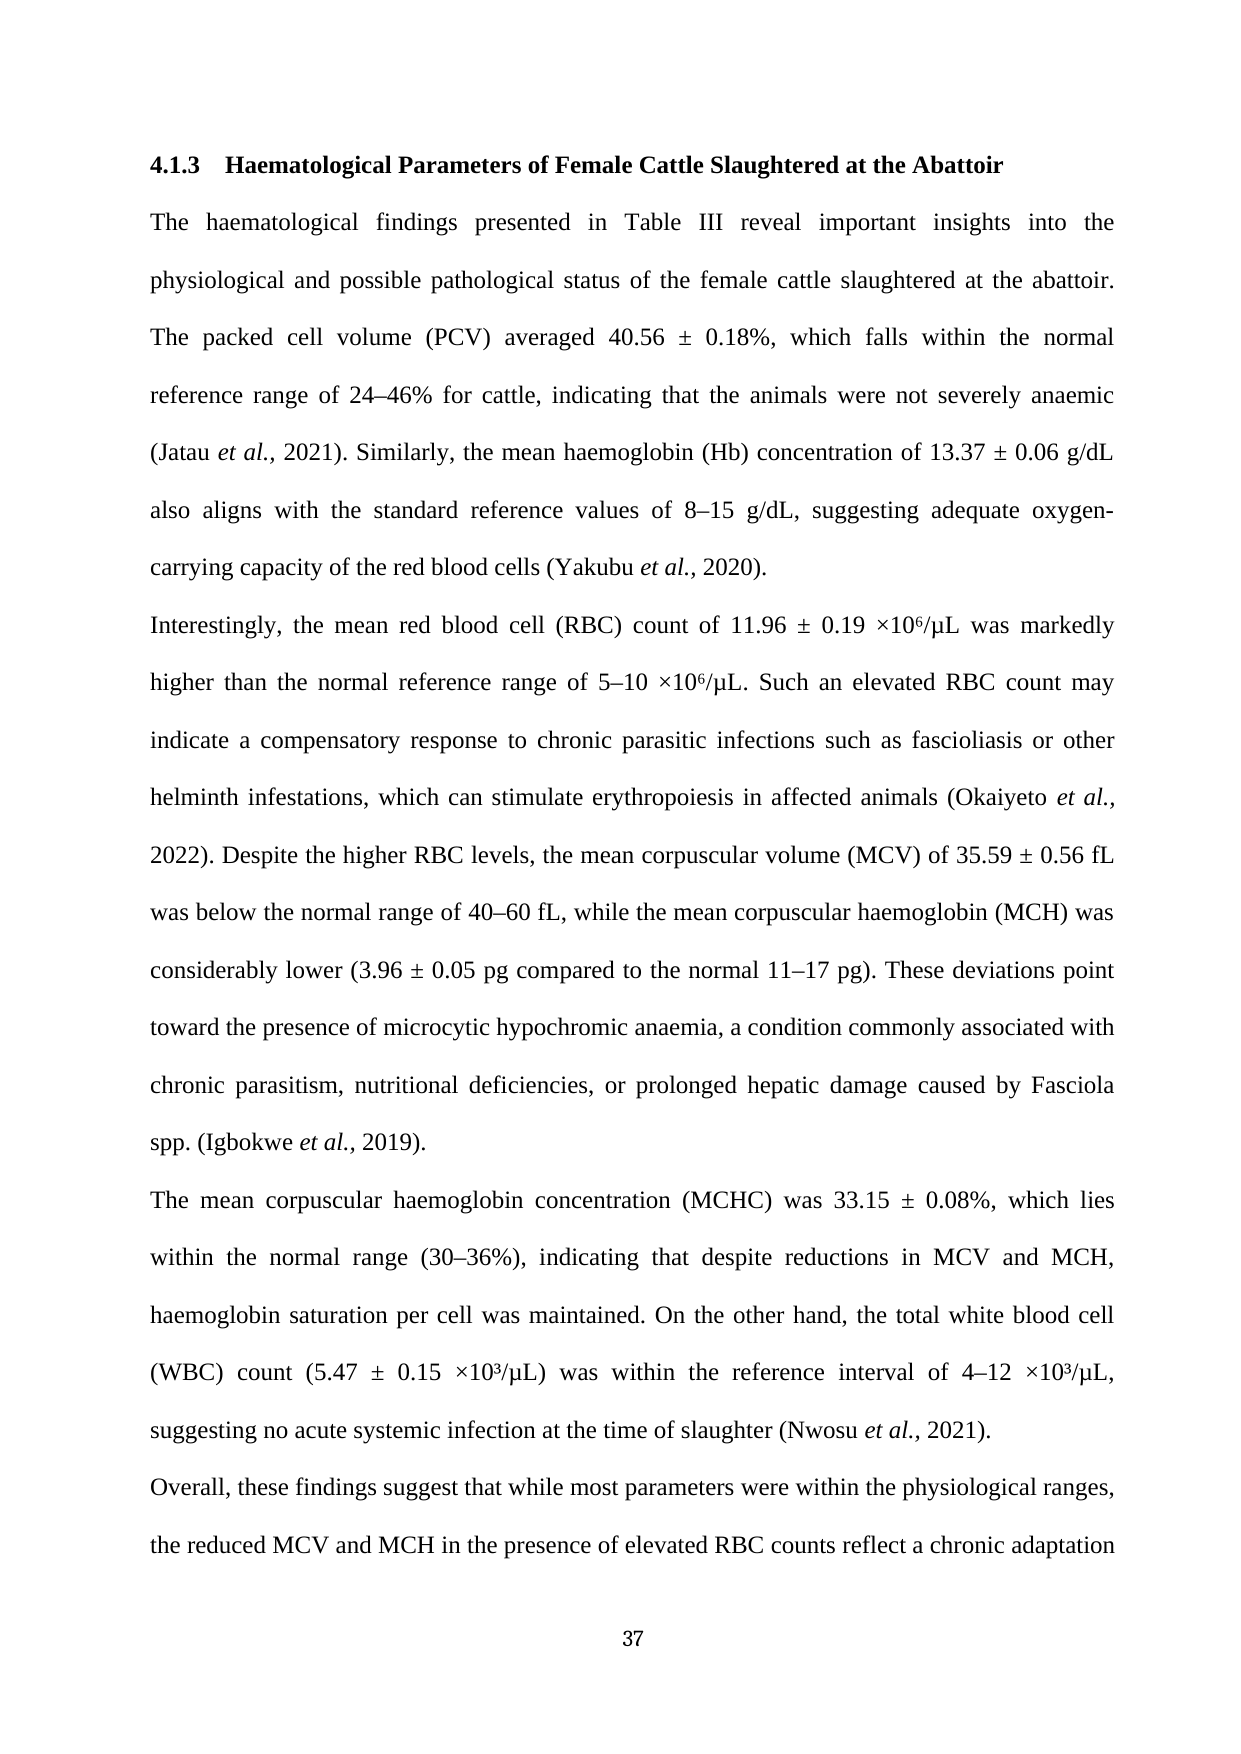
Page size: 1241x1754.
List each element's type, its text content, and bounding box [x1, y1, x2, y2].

text Interestingly, the mean red blood cell (RBC) count of 11.96 ± 0.19 ×10⁶/µL was markedly higher than the normal reference range of 5–10 ×10⁶/µL. Such an elevated RBC count may indicate a compensatory response to chronic parasitic infections such as fascioliasis or other helminth infestations, which can stimulate erythropoiesis in affected animals (Okaiyeto et al., 2022). Despite the higher RBC levels, the mean corpuscular volume (MCV) of 35.59 ± 0.56 fL was below the normal range of 40–60 fL, while the mean corpuscular haemoglobin (MCH) was considerably lower (3.96 ± 0.05 pg compared to the normal 11–17 pg). These deviations point toward the presence of microcytic hypochromic anaemia, a condition commonly associated with chronic parasitism, nutritional deficiencies, or prolonged hepatic damage caused by Fasciola spp. (Igbokwe et al., 2019). [150, 610, 1116, 1156]
subtitle 4.1.3 Haematological Parameters of Female Cattle Slaughtered at the Abattoir [150, 150, 1116, 179]
text The mean corpuscular haemoglobin concentration (MCHC) was 33.15 ± 0.08%, which lies within the normal range (30–36%), indicating that despite reductions in MCV and MCH, haemoglobin saturation per cell was maintained. On the other hand, the total white blood cell (WBC) count (5.47 ± 0.15 ×10³/µL) was within the reference interval of 4–12 ×10³/µL, suggesting no acute systemic infection at the time of slaughter (Nwosu et al., 2021). [150, 1185, 1116, 1444]
text The haematological findings presented in Table III reveal important insights into the physiological and possible pathological status of the female cattle slaughtered at the abattoir. The packed cell volume (PCV) averaged 40.56 ± 0.18%, which falls within the normal reference range of 24–46% for cattle, indicating that the animals were not severely anaemic (Jatau et al., 2021). Similarly, the mean haemoglobin (Hb) concentration of 13.37 ± 0.06 g/dL also aligns with the standard reference values of 8–15 g/dL, suggesting adequate oxygen-carrying capacity of the red blood cells (Yakubu et al., 2020). [150, 207, 1116, 581]
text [150, 1472, 1116, 1559]
